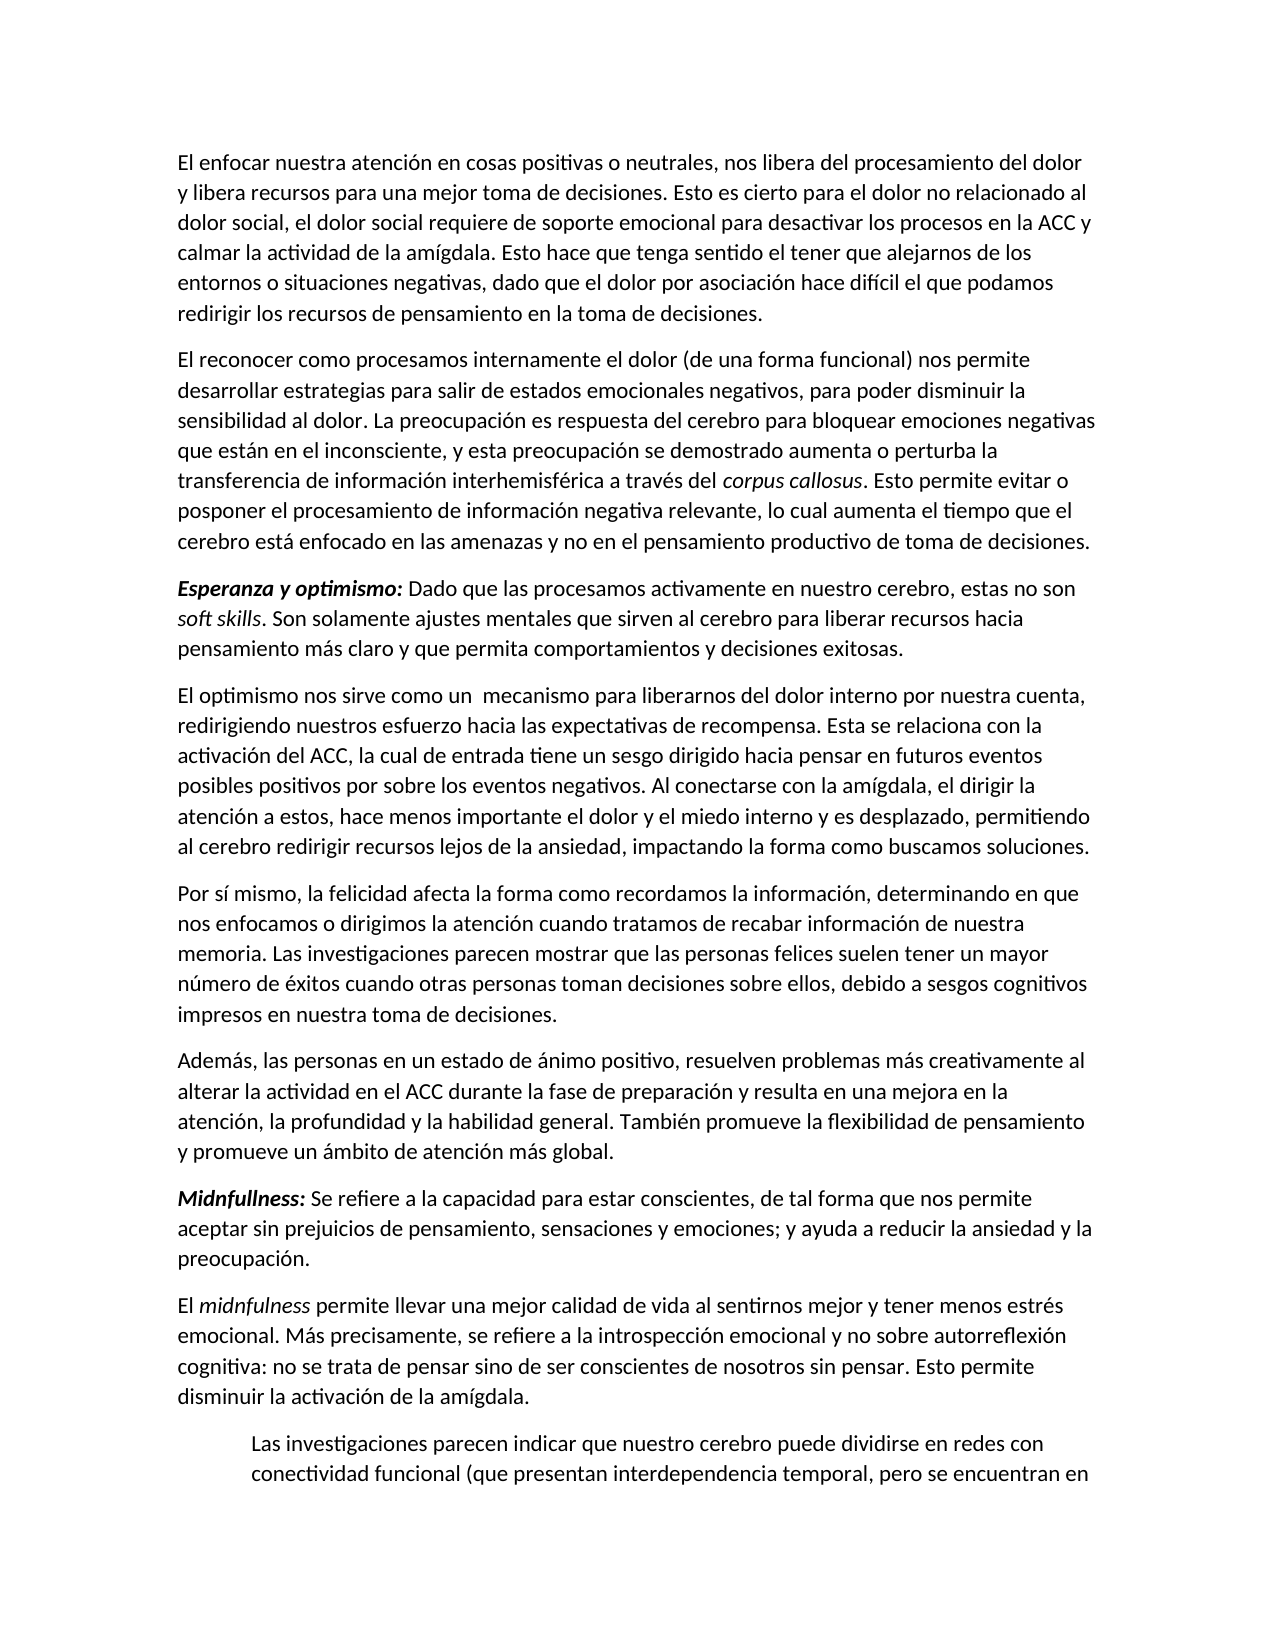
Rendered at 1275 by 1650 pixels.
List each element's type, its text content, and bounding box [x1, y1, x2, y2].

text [251, 1429, 1098, 1487]
text Además, las personas en un estado de ánimo positivo, resuelven problemas más creativamente al alterar la actividad en el ACC durante la fase de preparación y resulta en una mejora en la atención, la profundidad y la habilidad general. También promueve la flexibilidad de pensamiento y promueve un ámbito de atención más global. [177, 1047, 1098, 1165]
text El midnfulness permite llevar una mejor calidad de vida al sentirnos mejor y tener menos estrés emocional. Más precisamente, se refiere a la introspección emocional y no sobre autorreflexión cognitiva: no se trata de pensar sino de ser conscientes de nosotros sin pensar. Esto permite disminuir la activación de la amígdala. [177, 1291, 1098, 1410]
text Por sí mismo, la felicidad afecta la forma como recordamos la información, determinando en que nos enfocamos o dirigimos la atención cuando tratamos de recabar información de nuestra memoria. Las investigaciones parecen mostrar que las personas felices suelen tener un mayor número de éxitos cuando otras personas toman decisiones sobre ellos, debido a sesgos cognitivos impresos en nuestra toma de decisiones. [177, 879, 1098, 1028]
text El enfocar nuestra atención en cosas positivas o neutrales, nos libera del procesamiento del dolor y libera recursos para una mejor toma de decisiones. Esto es cierto para el dolor no relacionado al dolor social, el dolor social requiere de soporte emocional para desactivar los procesos en la ACC y calmar la actividad de la amígdala. Esto hace que tenga sentido el tener que alejarnos de los entornos o situaciones negativas, dado que el dolor por asociación hace difícil el que podamos redirigir los recursos de pensamiento en la toma de decisiones. [177, 148, 1098, 327]
text El optimismo nos sirve como un mecanismo para liberarnos del dolor interno por nuestra cuenta, redirigiendo nuestros esfuerzo hacia las expectativas de recompensa. Esta se relaciona con la activación del ACC, la cual de entrada tiene un sesgo dirigido hacia pensar en futuros eventos posibles positivos por sobre los eventos negativos. Al conectarse con la amígdala, el dirigir la atención a estos, hace menos importante el dolor y el miedo interno y es desplazado, permitiendo al cerebro redirigir recursos lejos de la ansiedad, impactando la forma como buscamos soluciones. [177, 681, 1098, 860]
text Esperanza y optimismo: Dado que las procesamos activamente en nuestro cerebro, estas no son soft skills. Son solamente ajustes mentales que sirven al cerebro para liberar recursos hacia pensamiento más claro y que permita comportamientos y decisiones exitosas. [177, 574, 1098, 662]
text Midnfullness: Se refiere a la capacidad para estar conscientes, de tal forma que nos permite aceptar sin prejuicios de pensamiento, sensaciones y emociones; y ayuda a reducir la ansiedad y la preocupación. [177, 1184, 1098, 1272]
text El reconocer como procesamos internamente el dolor (de una forma funcional) nos permite desarrollar estrategias para salir de estados emocionales negativos, para poder disminuir la sensibilidad al dolor. La preocupación es respuesta del cerebro para bloquear emociones negativas que están en el inconsciente, y esta preocupación se demostrado aumenta o perturba la transferencia de información interhemisférica a través del corpus callosus. Esto permite evitar o posponer el procesamiento de información negativa relevante, lo cual aumenta el tiempo que el cerebro está enfocado en las amenazas y no en el pensamiento productivo de toma de decisiones. [177, 346, 1098, 555]
